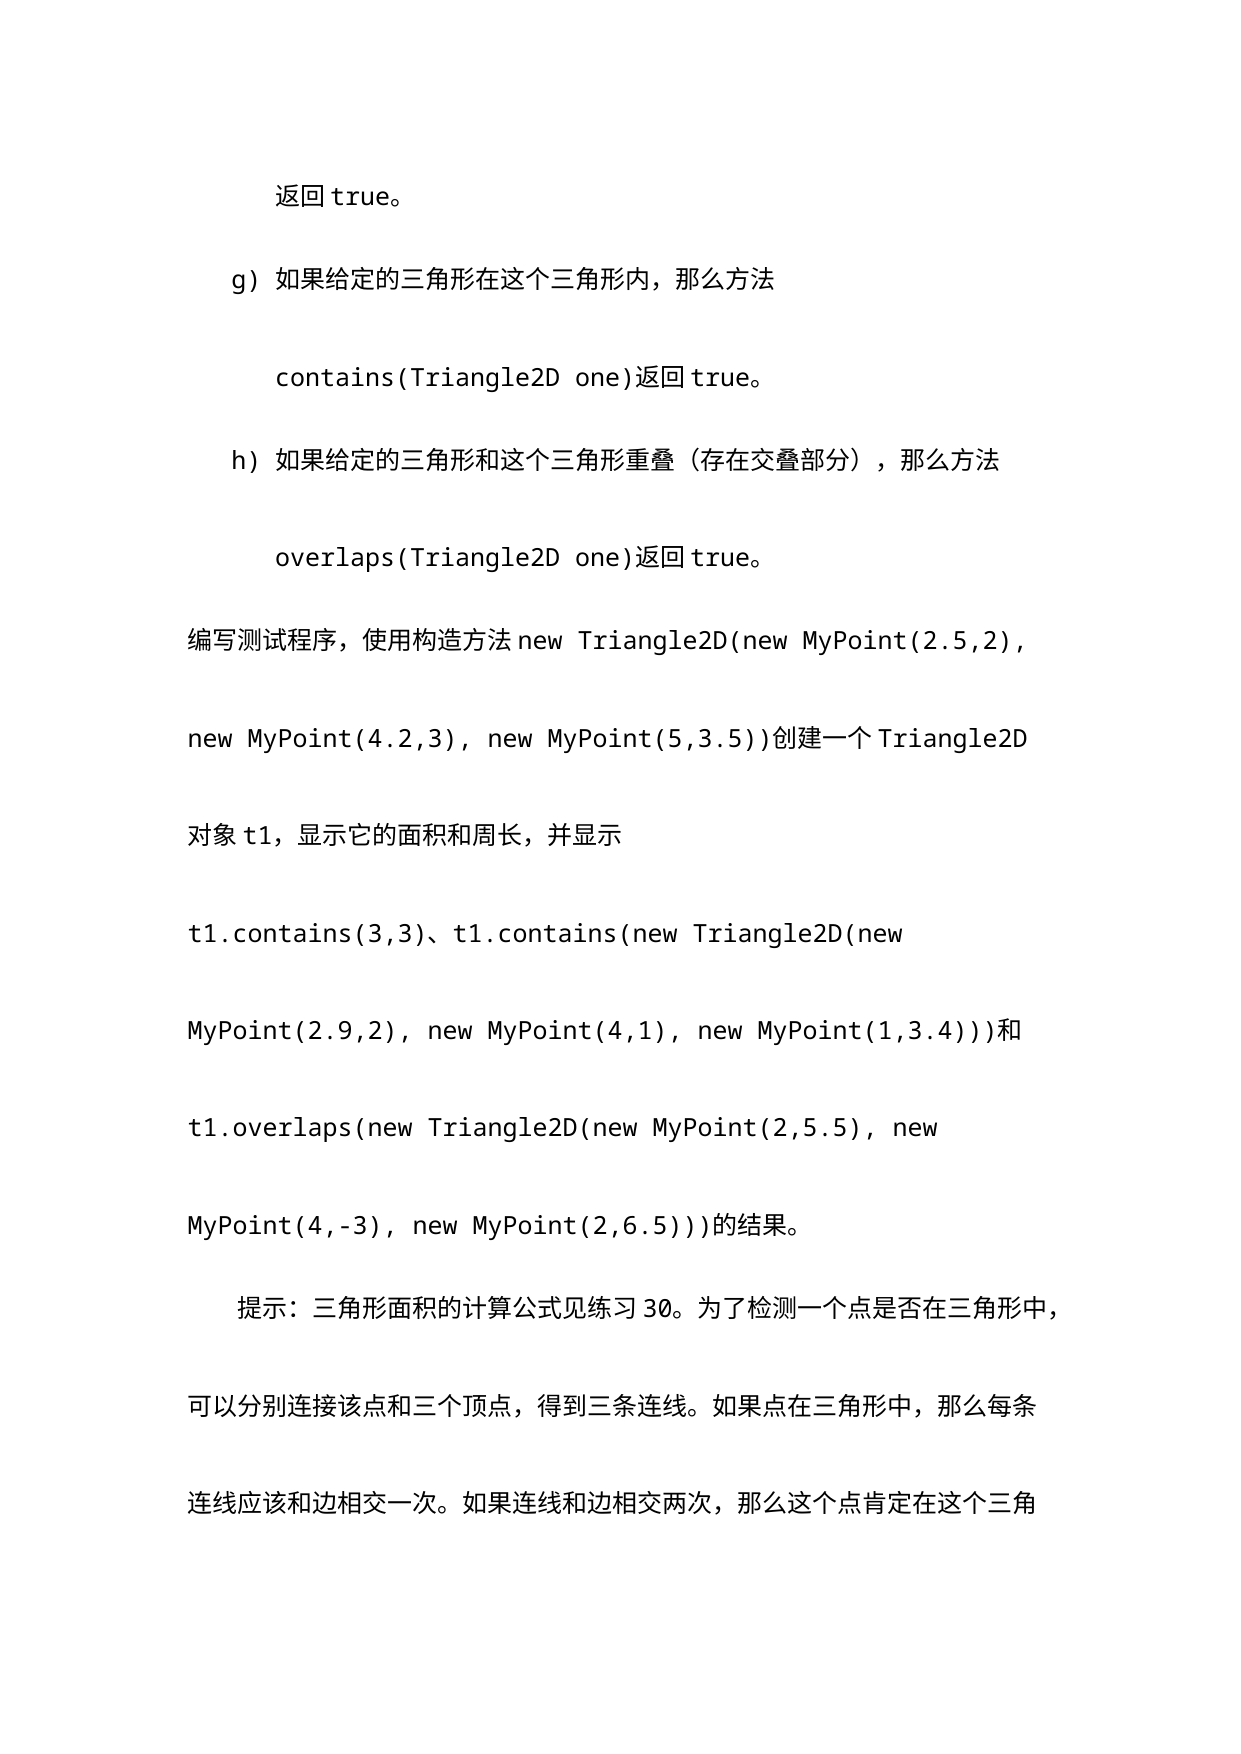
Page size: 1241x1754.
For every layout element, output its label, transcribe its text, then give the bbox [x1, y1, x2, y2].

list 如果给定的三角形在这个三角形内，那么方法contains(Triangle2D one)返回true。 [231, 245, 1053, 408]
text 编写测试程序，使用构造方法new Triangle2D(new MyPoint(2.5,2), new MyPoint(4.2,3), new MyPoint(5,3.5))创建一个Triangle2D对象t1，显示它的面积和周长，并显示t1.contains(3,3)、t1.contains(new Triangle2D(new MyPoint(2.9,2), new MyPoint(4,1), new MyPoint(1,3.4)))和t1.overlaps(new Triangle2D(new MyPoint(2,5.5), new MyPoint(4,-3), new MyPoint(2,6.5)))的结果。 [187, 606, 1053, 1256]
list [231, 162, 1053, 227]
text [187, 1274, 1053, 1534]
list 如果给定的三角形和这个三角形重叠（存在交叠部分），那么方法overlaps(Triangle2D one)返回true。 [231, 426, 1053, 588]
